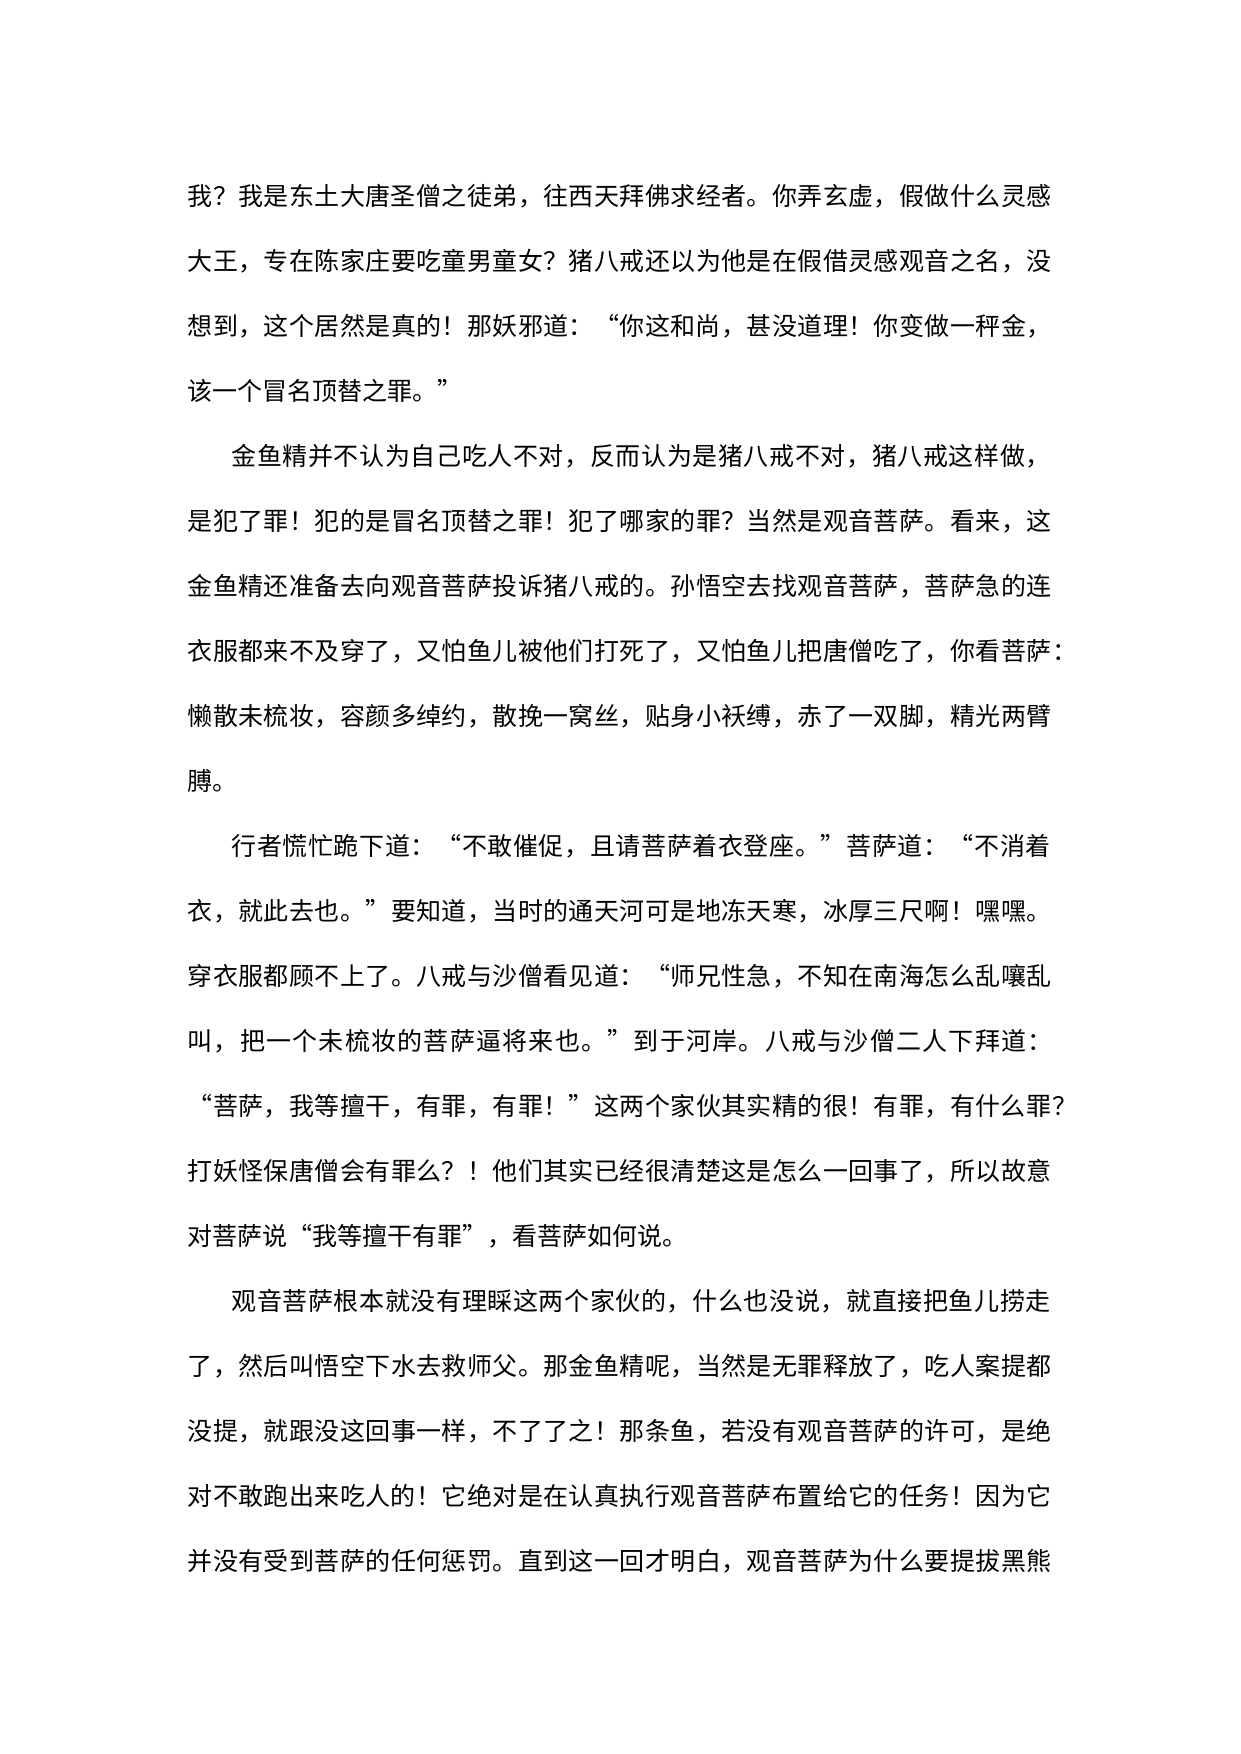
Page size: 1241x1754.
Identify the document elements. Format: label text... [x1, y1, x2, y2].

text 金鱼精并不认为自己吃人不对，反而认为是猪八戒不对，猪八戒这样做，是犯了罪！犯的是冒名顶替之罪！犯了哪家的罪？当然是观音菩萨。看来，这金鱼精还准备去向观音菩萨投诉猪八戒的。孙悟空去找观音菩萨，菩萨急的连衣服都来不及穿了，又怕鱼儿被他们打死了，又怕鱼儿把唐僧吃了，你看菩萨：懒散未梳妆，容颜多绰约，散挽一窝丝，贴身小袄缚，赤了一双脚，精光两臂膊。 [187, 422, 1053, 812]
